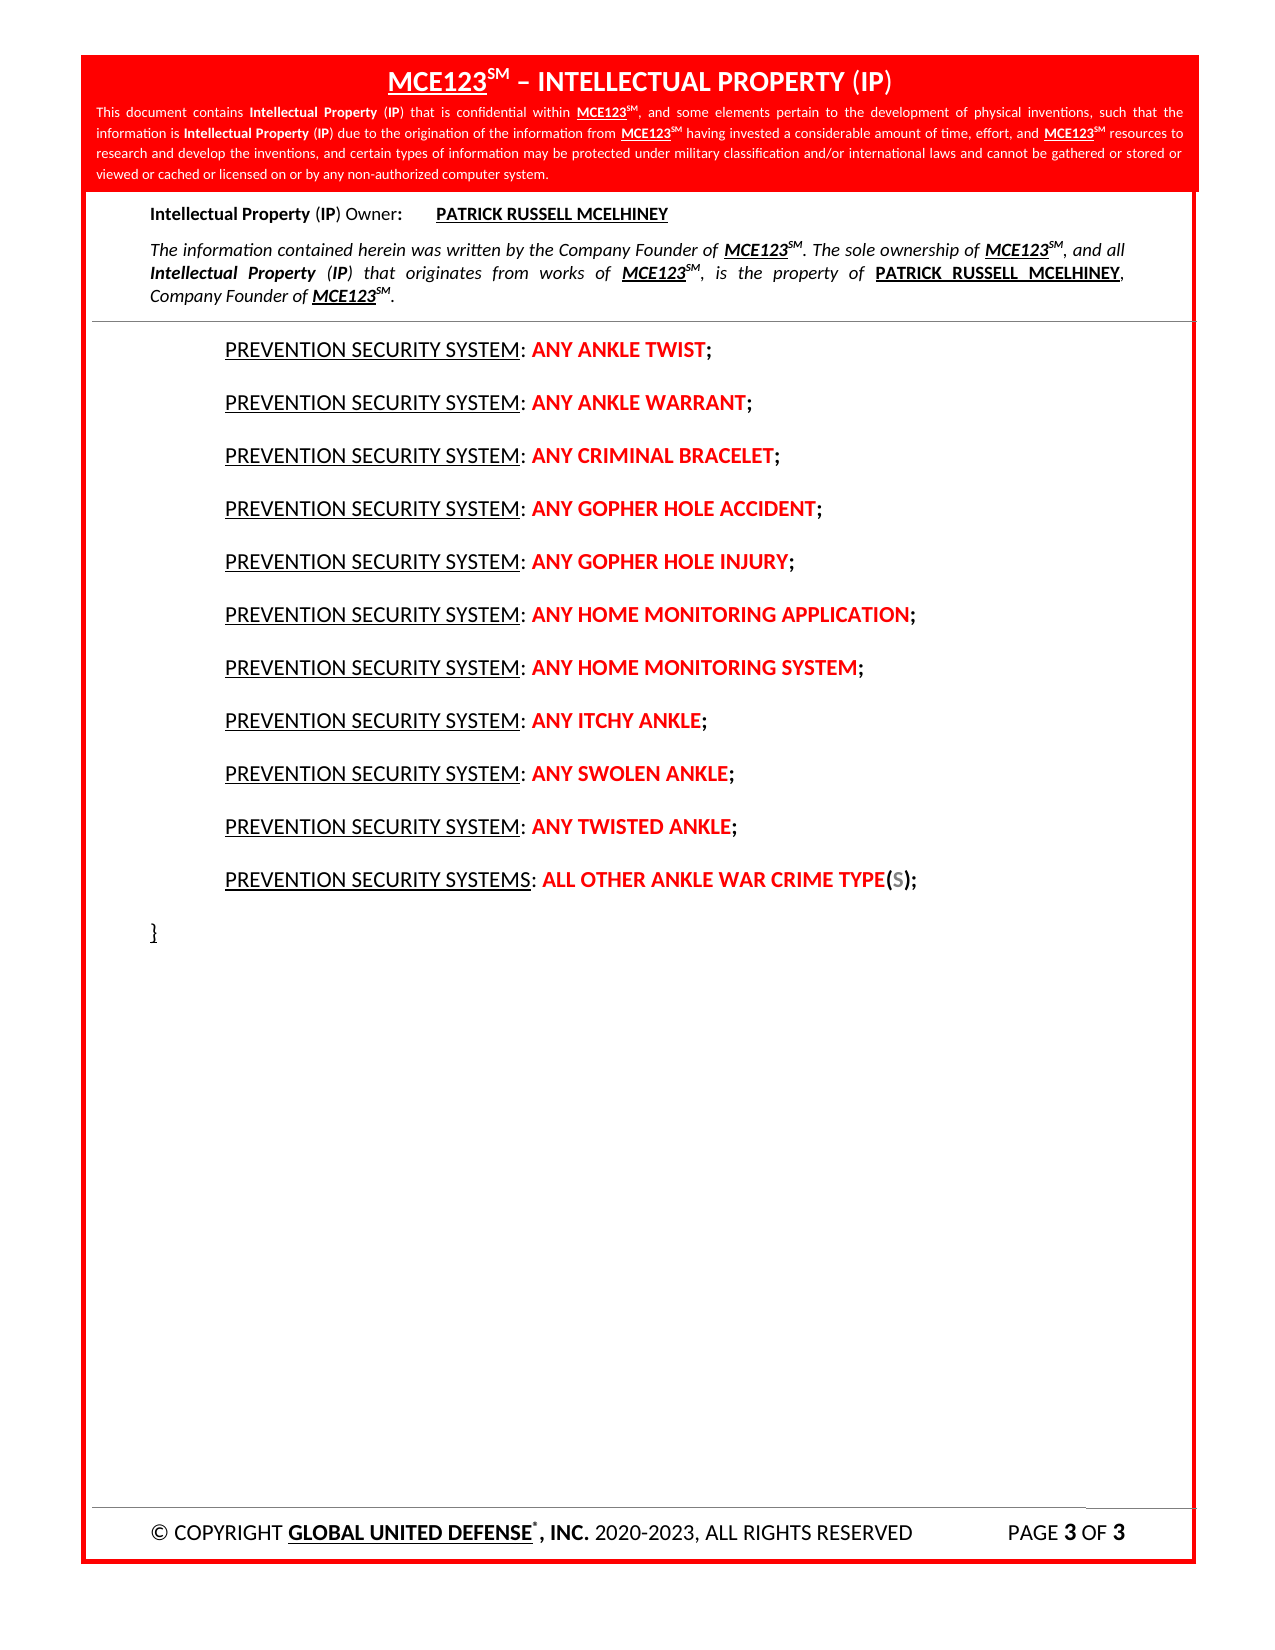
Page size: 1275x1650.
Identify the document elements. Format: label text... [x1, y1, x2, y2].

text PREVENTION SECURITY SYSTEMS: ALL OTHER ANKLE WAR CRIME TYPE(S); [187, 865, 1125, 893]
text PREVENTION SECURITY SYSTEM: ANY TWISTED ANKLE; [187, 812, 1125, 840]
text } [150, 918, 1125, 946]
text PREVENTION SECURITY SYSTEM: ANY GOPHER HOLE ACCIDENT; [187, 494, 1125, 522]
text PREVENTION SECURITY SYSTEM: ANY ITCHY ANKLE; [187, 706, 1125, 734]
text PREVENTION SECURITY SYSTEM: ANY ANKLE TWIST; [187, 335, 1125, 363]
text PREVENTION SECURITY SYSTEM: ANY GOPHER HOLE INJURY; [187, 547, 1125, 575]
text PREVENTION SECURITY SYSTEM: ANY CRIMINAL BRACELET; [187, 441, 1125, 469]
text PREVENTION SECURITY SYSTEM: ANY SWOLEN ANKLE; [187, 759, 1125, 787]
text PREVENTION SECURITY SYSTEM: ANY ANKLE WARRANT; [187, 388, 1125, 416]
text PREVENTION SECURITY SYSTEM: ANY HOME MONITORING APPLICATION; [187, 600, 1125, 628]
text PREVENTION SECURITY SYSTEM: ANY HOME MONITORING SYSTEM; [187, 653, 1125, 681]
